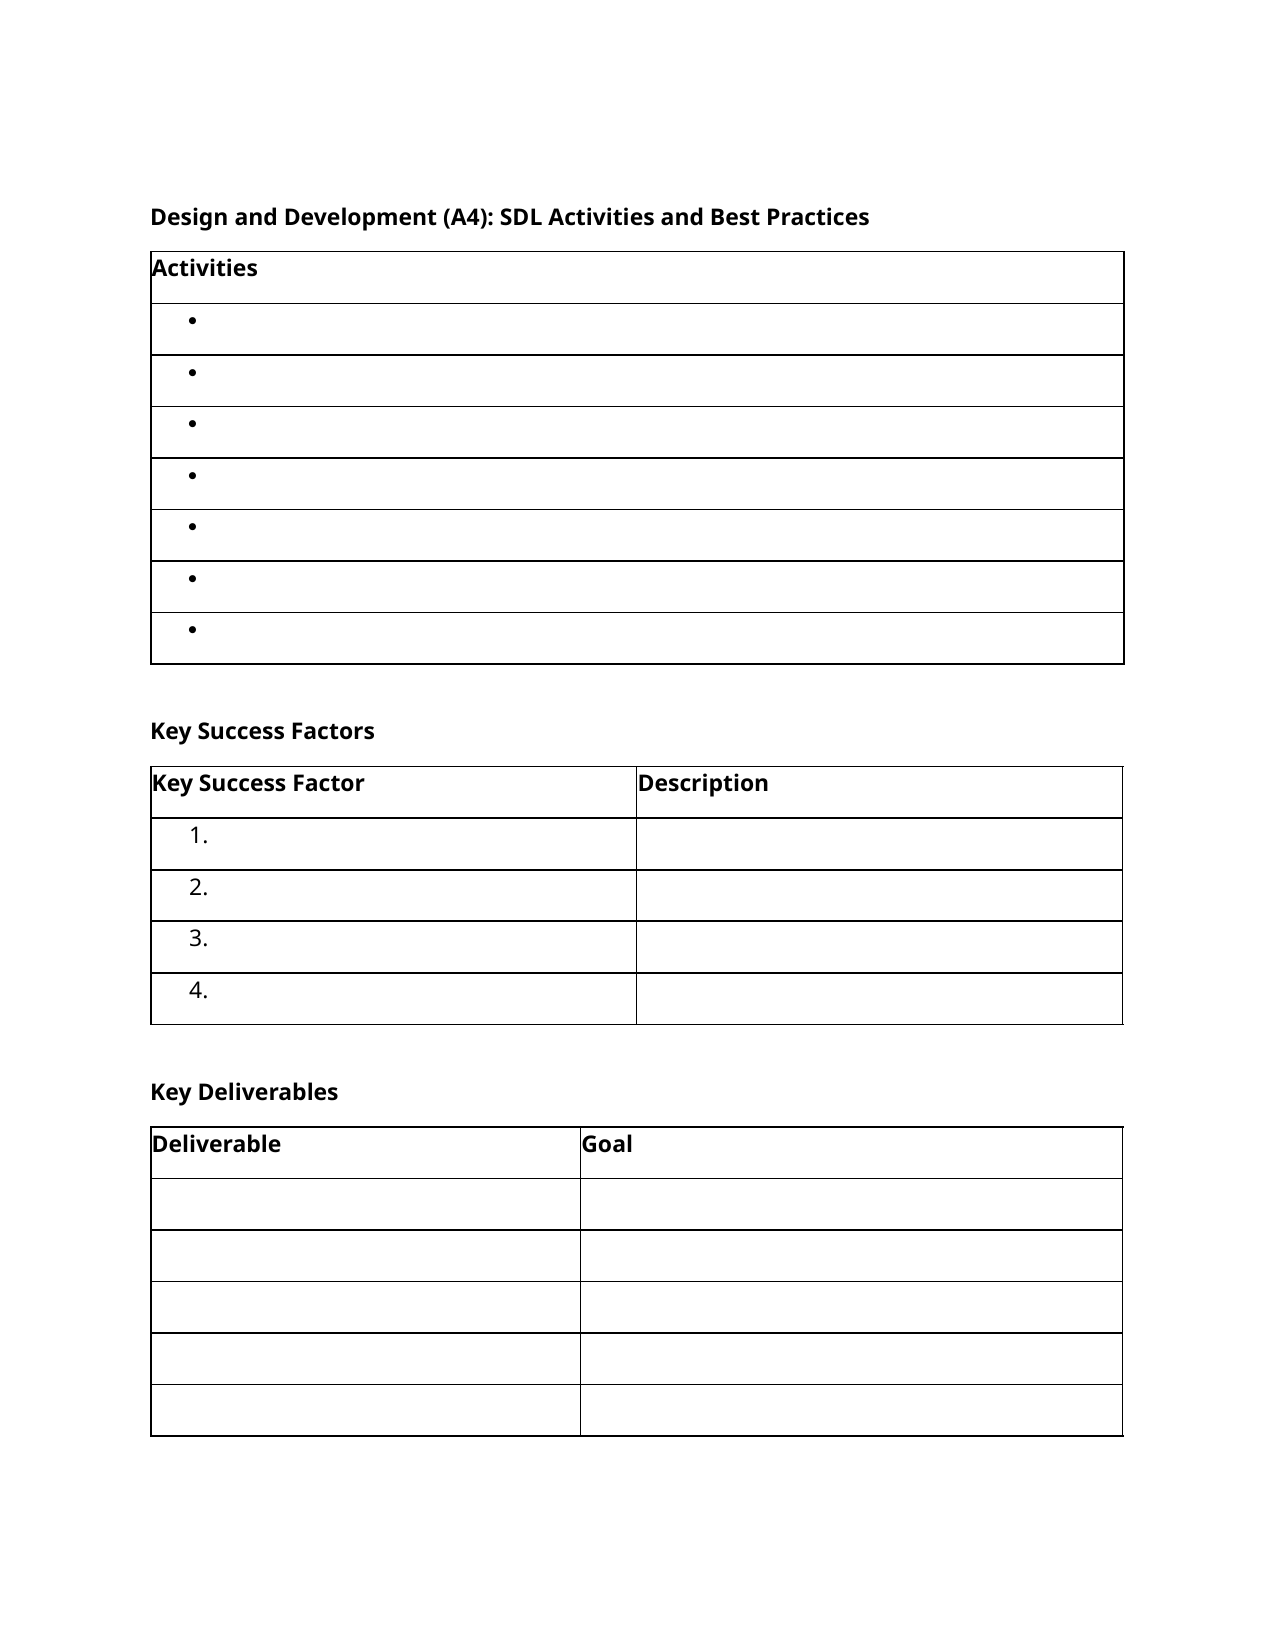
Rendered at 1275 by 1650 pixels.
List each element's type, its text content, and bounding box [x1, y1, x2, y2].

table_header Key Success Factor [152, 767, 636, 817]
table_header Goal [581, 1128, 1122, 1177]
table_cell [581, 1179, 1122, 1229]
table_cell [152, 459, 1123, 509]
table_cell [152, 613, 1123, 663]
table_cell [152, 562, 1123, 612]
text Key Success Factors [150, 715, 1125, 747]
table_cell [152, 922, 636, 972]
table_cell [152, 1231, 580, 1281]
table_cell [152, 1282, 580, 1332]
table_cell [152, 304, 1123, 354]
table_cell [152, 1334, 580, 1384]
table_cell [152, 819, 636, 869]
table_header Deliverable [152, 1128, 580, 1177]
table_header Activities [152, 252, 1123, 302]
table_cell [637, 974, 1122, 1023]
table_cell [581, 1231, 1122, 1281]
text Key Deliverables [150, 1076, 1125, 1107]
table_cell [152, 974, 636, 1023]
table_cell [581, 1282, 1122, 1332]
table_cell [152, 1385, 580, 1435]
table_cell [637, 819, 1122, 869]
table_cell [581, 1385, 1122, 1435]
table_cell [152, 1179, 580, 1229]
text Design and Development (A4): SDL Activities and Best Practices [150, 200, 1125, 232]
table_cell [152, 356, 1123, 406]
table_cell [637, 922, 1122, 972]
table_cell [152, 407, 1123, 457]
table_cell [152, 871, 636, 920]
table_cell [581, 1334, 1122, 1384]
table_cell [637, 871, 1122, 920]
table_cell [152, 510, 1123, 560]
table_header Description [637, 767, 1122, 817]
